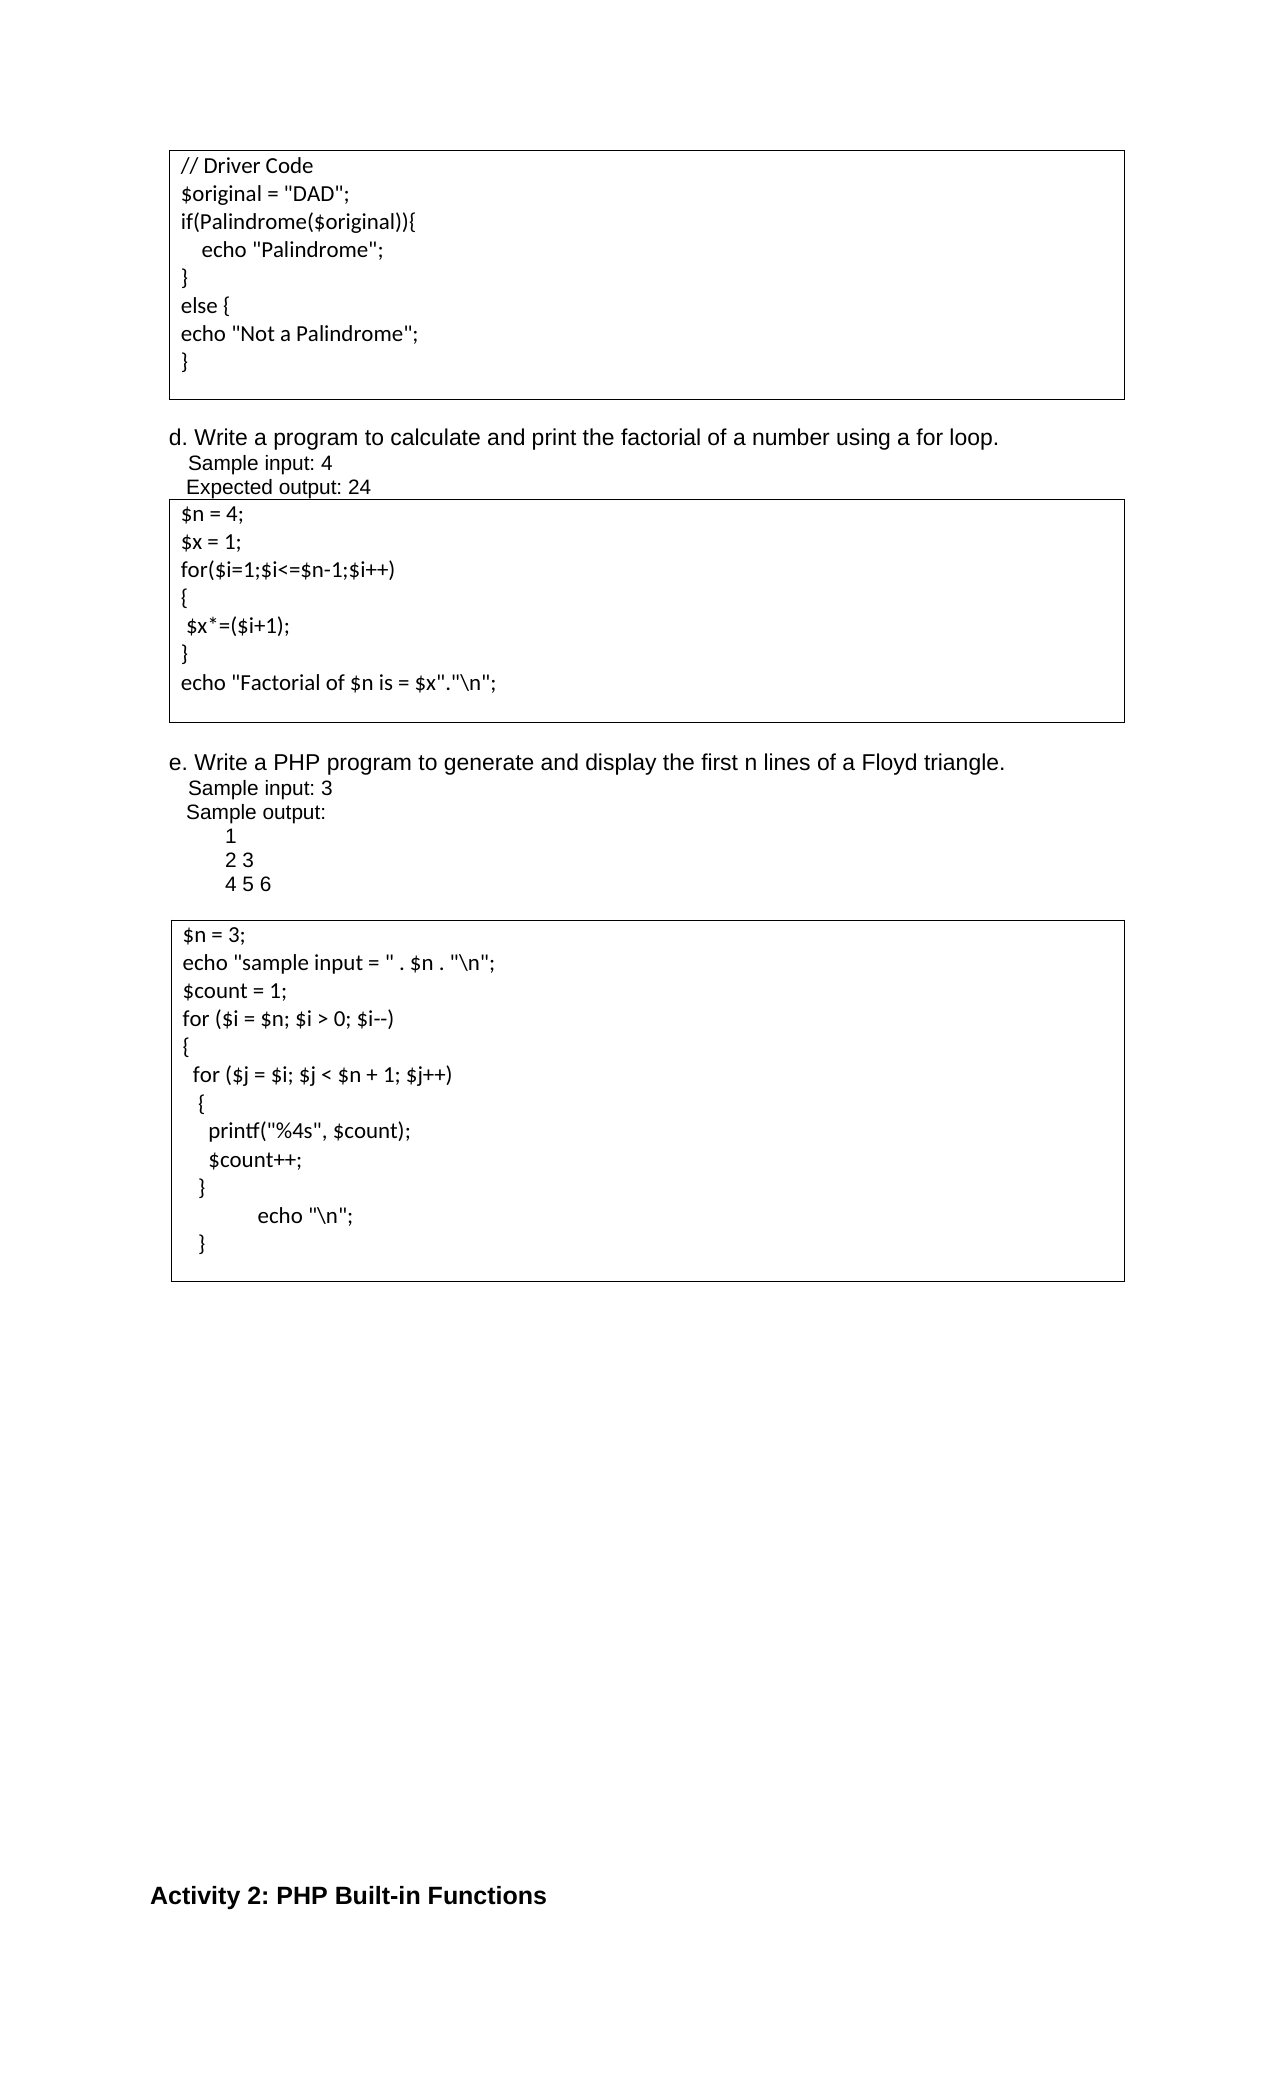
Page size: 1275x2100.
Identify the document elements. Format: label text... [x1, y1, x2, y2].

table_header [170, 151, 1124, 399]
text d. Write a program to calculate and print the factorial of a number using a for loop. [169, 424, 1125, 451]
text 4 5 6 [225, 872, 1125, 896]
text Sample input: 4 [169, 451, 1125, 474]
table_header $n = 3; echo "sample input = " . $n . "\n"; $count = 1; for ($i = $n; $i > 0; $i--) { for ($j = $i; $j < $n + 1; $j++) { printf("%4s", $count); $count++; } echo "\n"; } [172, 921, 1124, 1281]
text 2 3 [225, 848, 1125, 872]
table_header $n = 4; $x = 1; for($i=1;$i<=$n-1;$i++) { $x*=($i+1); } echo "Factorial of $n is = $x"."\n"; [170, 500, 1124, 722]
text Expected output: 24 [169, 474, 1125, 498]
text e. Write a PHP program to generate and display the first n lines of a Floyd triangle. [169, 749, 1125, 776]
text Activity 2: PHP Built-in Functions [150, 1881, 1125, 1909]
text Sample input: 3 [169, 776, 1125, 800]
text 1 [225, 824, 1125, 848]
text Sample output: [169, 800, 1125, 824]
